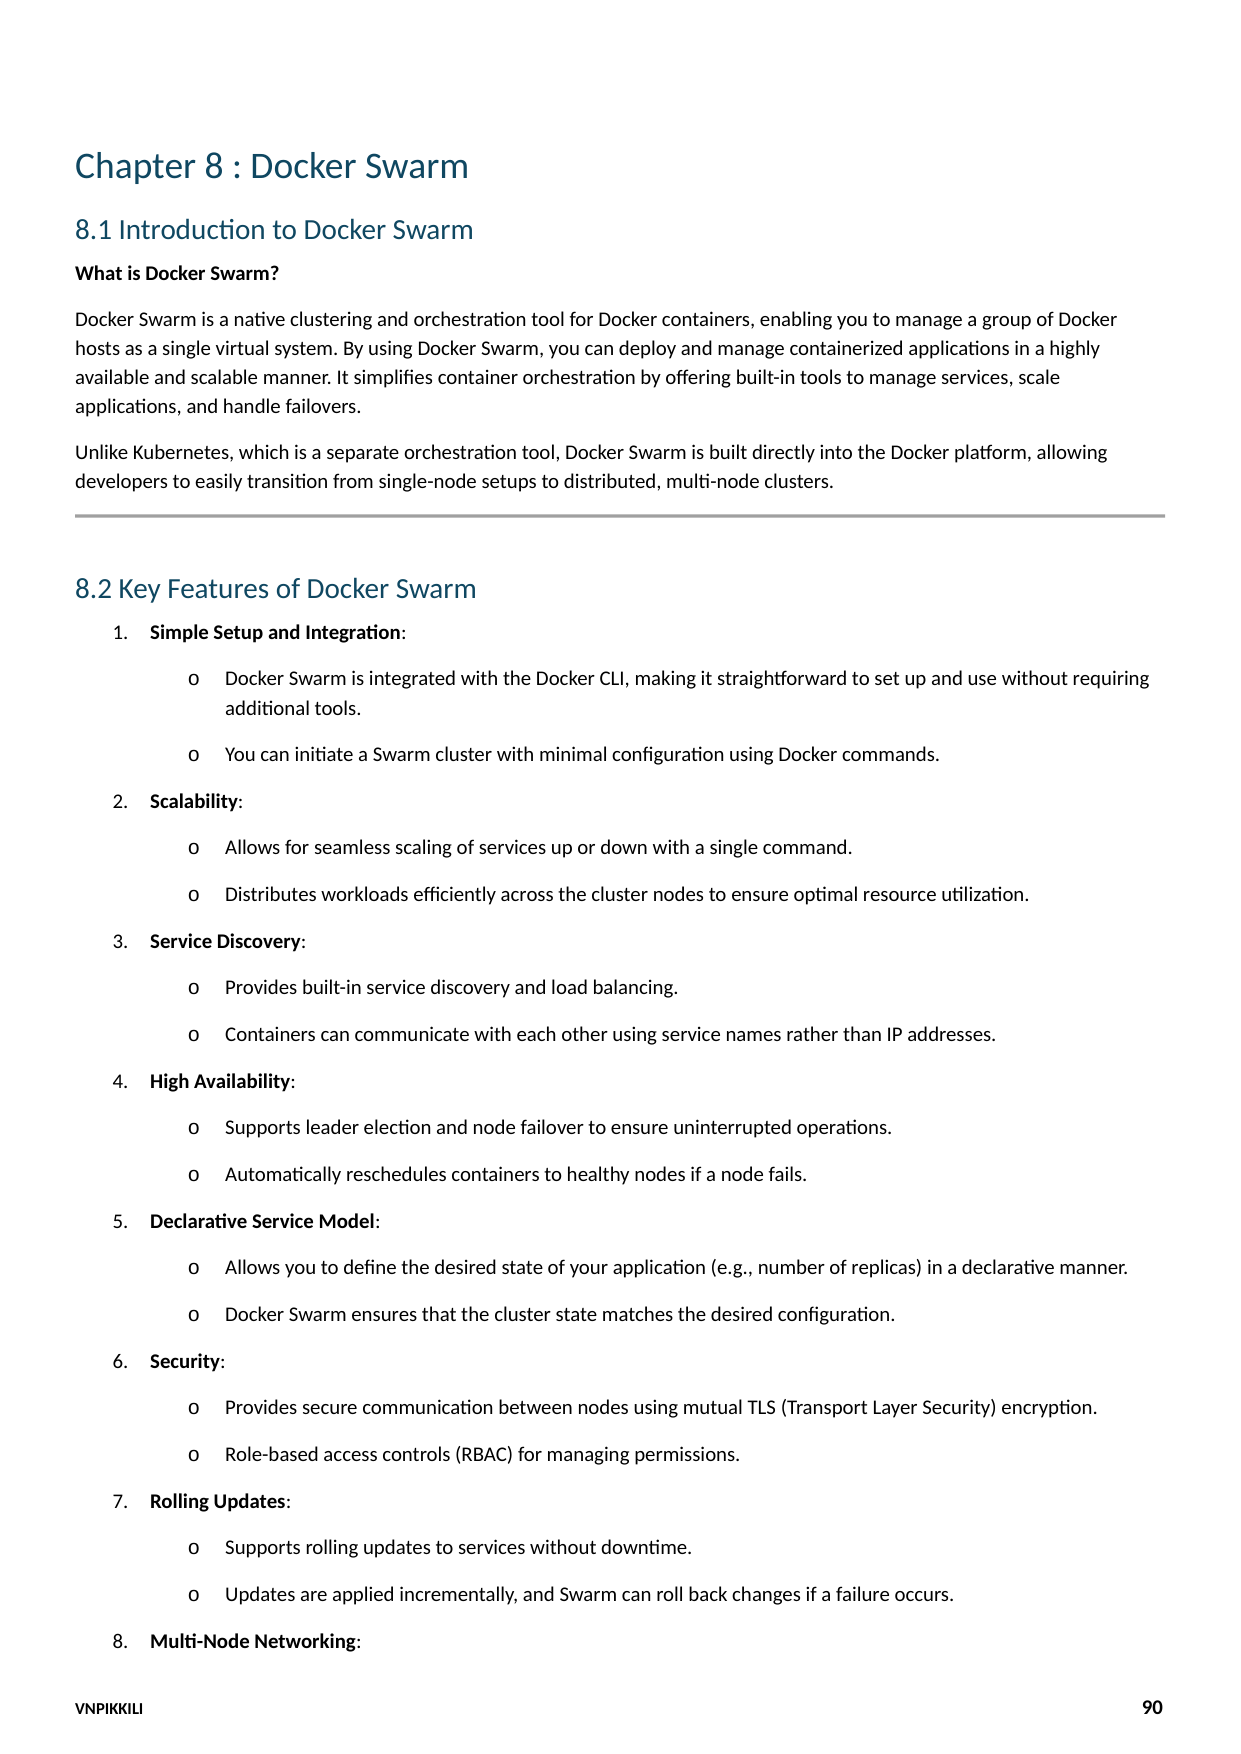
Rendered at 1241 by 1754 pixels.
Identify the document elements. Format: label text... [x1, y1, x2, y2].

list Declarative Service Model: [112, 1208, 1165, 1234]
list Security: [112, 1348, 1165, 1374]
list Updates are applied incrementally, and Swarm can roll back changes if a failure occurs. [187, 1581, 1165, 1608]
list You can initiate a Swarm cluster with minimal configuration using Docker commands. [187, 741, 1165, 768]
list Allows for seamless scaling of services up or down with a single command. [187, 834, 1165, 861]
list Containers can communicate with each other using service names rather than IP addresses. [187, 1021, 1165, 1048]
list Provides secure communication between nodes using mutual TLS (Transport Layer Security) encryption. [187, 1394, 1165, 1421]
text Docker Swarm is a native clustering and orchestration tool for Docker containers, enabling you to manage a group of Docker hosts as a single virtual system. By using Docker Swarm, you can deploy and manage containerized applications in a highly available and scalable manner. It simplifies container orchestration by offering built-in tools to manage services, scale applications, and handle failovers. [75, 306, 1165, 419]
list Role-based access controls (RBAC) for managing permissions. [187, 1441, 1165, 1468]
list Multi-Node Networking: [112, 1628, 1165, 1654]
list High Availability: [112, 1068, 1165, 1094]
list Provides built-in service discovery and load balancing. [187, 974, 1165, 1001]
list Service Discovery: [112, 928, 1165, 954]
list Distributes workloads efficiently across the cluster nodes to ensure optimal resource utilization. [187, 881, 1165, 908]
subtitle 8.1 Introduction to Docker Swarm [75, 211, 1165, 247]
subtitle Chapter 8 : Docker Swarm [75, 142, 1165, 187]
subtitle 8.2 Key Features of Docker Swarm [75, 570, 1165, 606]
list Allows you to define the desired state of your application (e.g., number of replicas) in a declarative manner. [187, 1254, 1165, 1281]
list Automatically reschedules containers to healthy nodes if a node fails. [187, 1161, 1165, 1188]
list Docker Swarm ensures that the cluster state matches the desired configuration. [187, 1301, 1165, 1328]
text What is Docker Swarm? [75, 260, 1165, 286]
list Rolling Updates: [112, 1488, 1165, 1514]
list Docker Swarm is integrated with the Docker CLI, making it straightforward to set up and use without requiring additional tools. [187, 665, 1165, 721]
list Simple Setup and Integration: [112, 619, 1165, 645]
list Scalability: [112, 788, 1165, 814]
text Unlike Kubernetes, which is a separate orchestration tool, Docker Swarm is built directly into the Docker platform, allowing developers to easily transition from single-node setups to distributed, multi-node clusters. [75, 439, 1165, 494]
list Supports leader election and node failover to ensure uninterrupted operations. [187, 1114, 1165, 1141]
list Supports rolling updates to services without downtime. [187, 1534, 1165, 1561]
